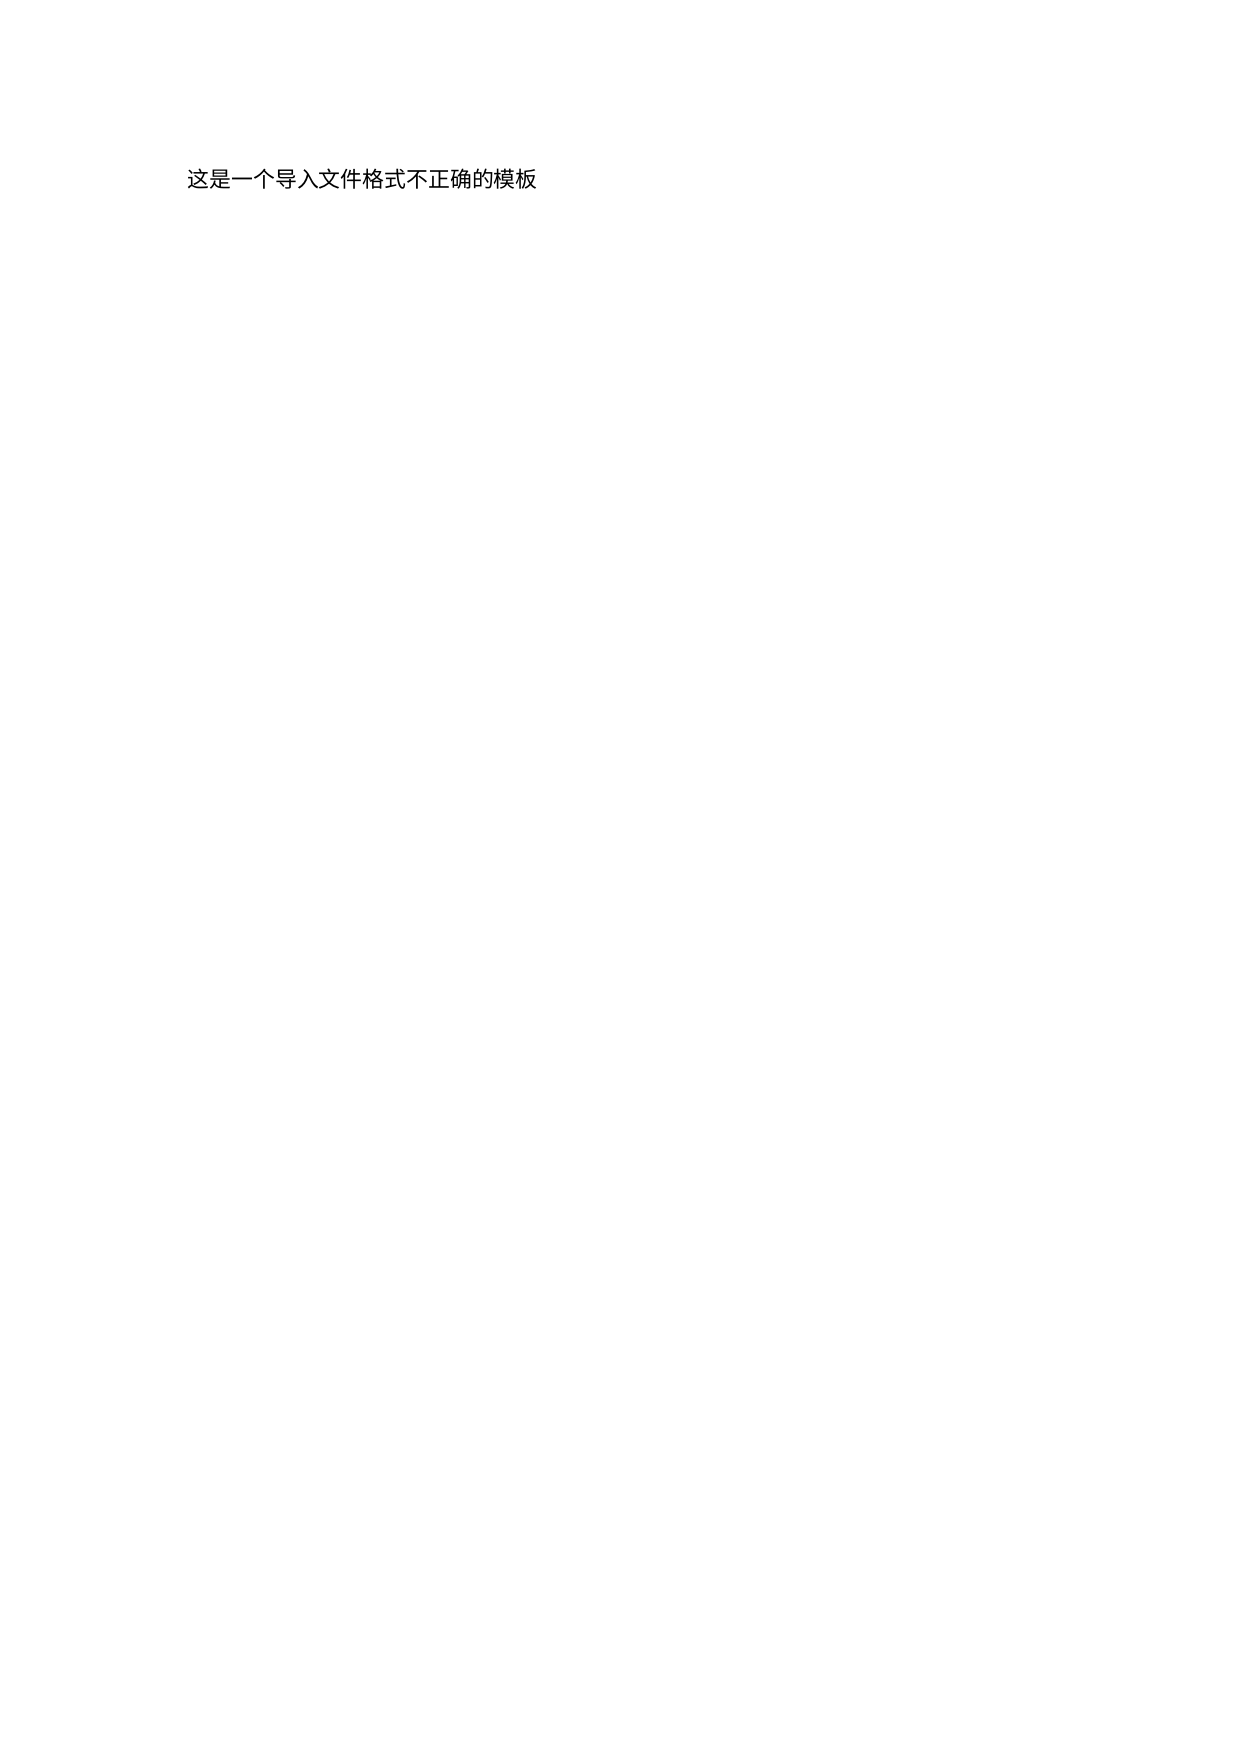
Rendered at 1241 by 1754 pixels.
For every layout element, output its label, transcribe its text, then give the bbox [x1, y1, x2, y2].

text 这是一个导入文件格式不正确的模板 [187, 162, 1053, 194]
